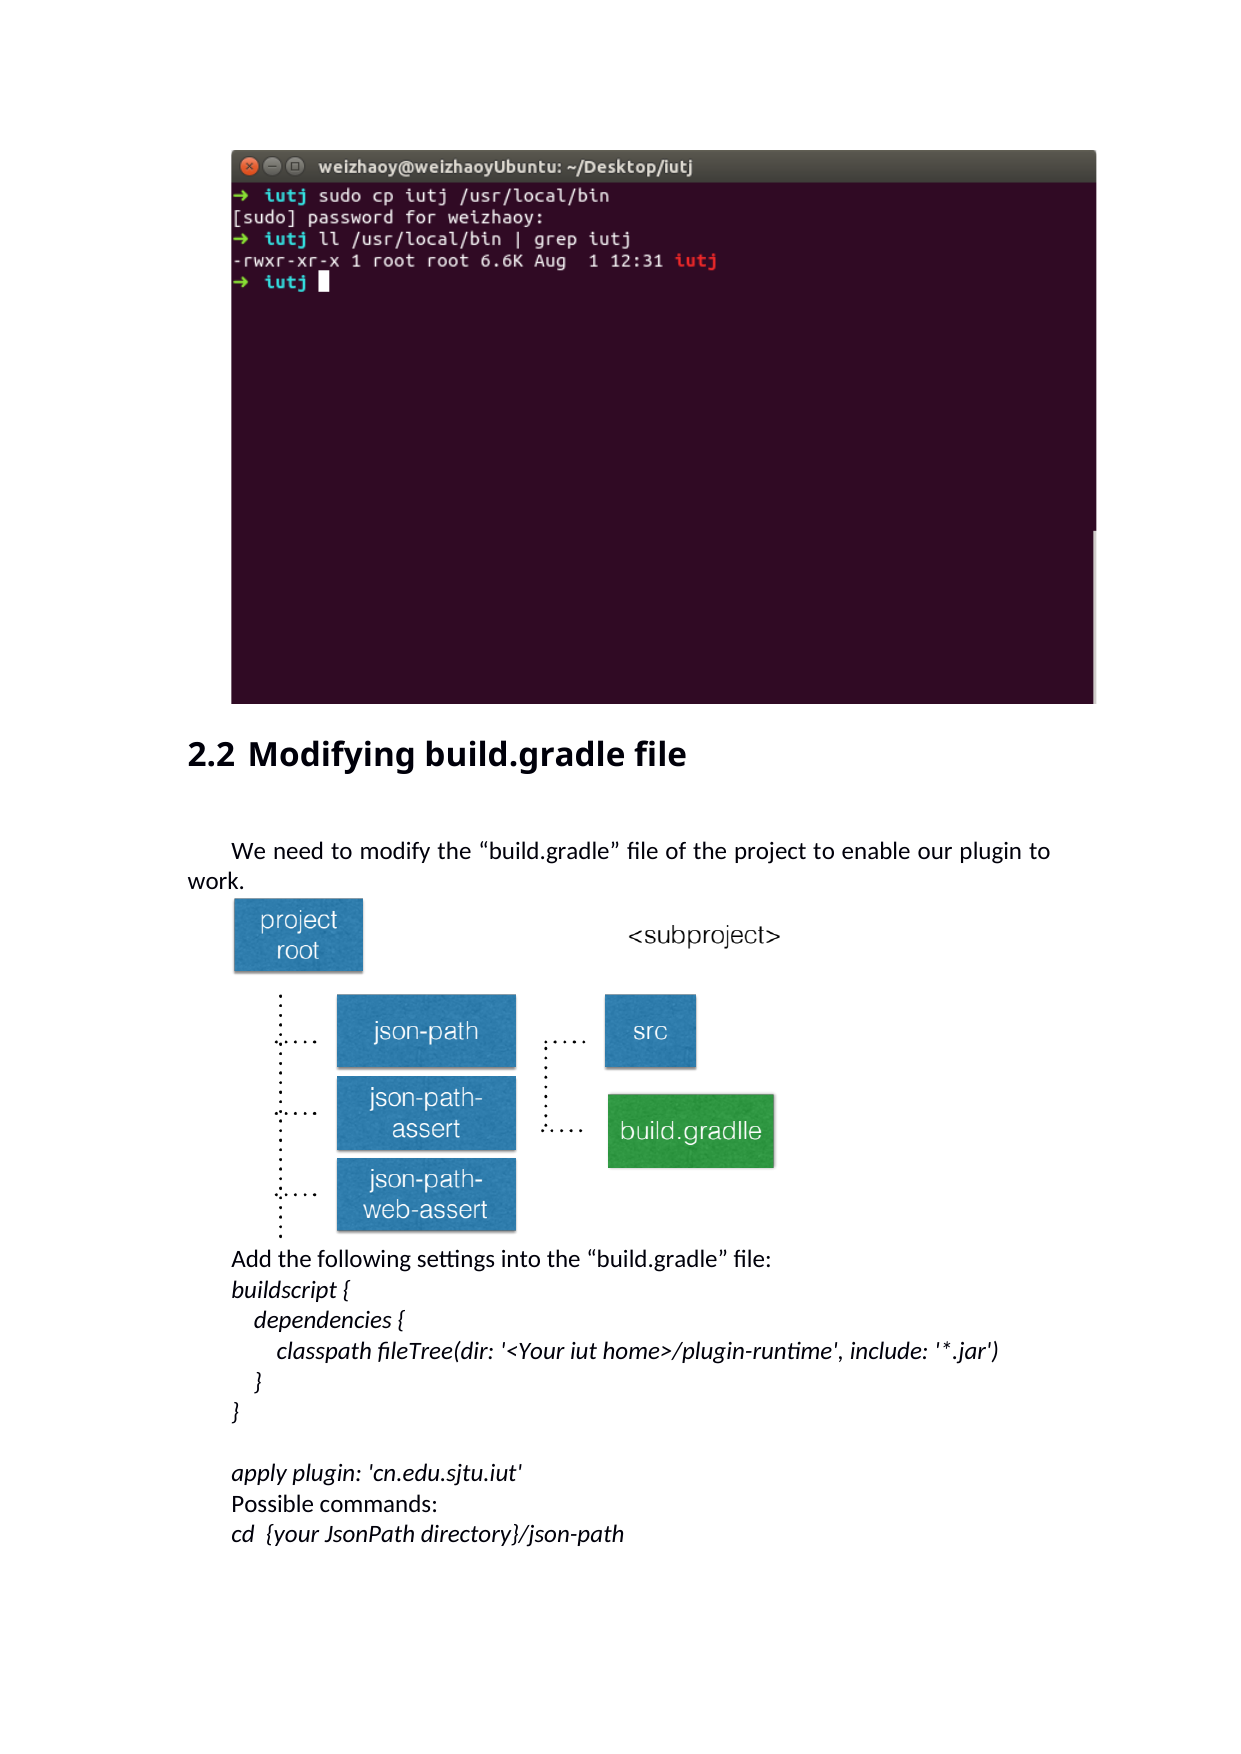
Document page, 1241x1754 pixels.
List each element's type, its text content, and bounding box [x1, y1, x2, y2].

text } [187, 1366, 1053, 1396]
text } [187, 1396, 1053, 1427]
text apply plugin: 'cn.edu.sjtu.iut' [187, 1457, 1053, 1488]
text classpath fileTree(dir: '<Your iut home>/plugin-runtime', include: '*.jar') [187, 1335, 1053, 1366]
text dependencies { [187, 1304, 1053, 1335]
text Possible commands: [187, 1488, 1053, 1518]
text Add the following settings into the “build.gradle” file: [187, 1243, 1053, 1274]
text We need to modify the “build.gradle” file of the project to enable our plugin to work. [187, 835, 1053, 896]
text cd {your JsonPath directory}/json-path [187, 1518, 1053, 1549]
text buildscript { [187, 1274, 1053, 1304]
picture [231, 150, 1097, 704]
subtitle Modifying build.gradle file [187, 731, 1053, 776]
